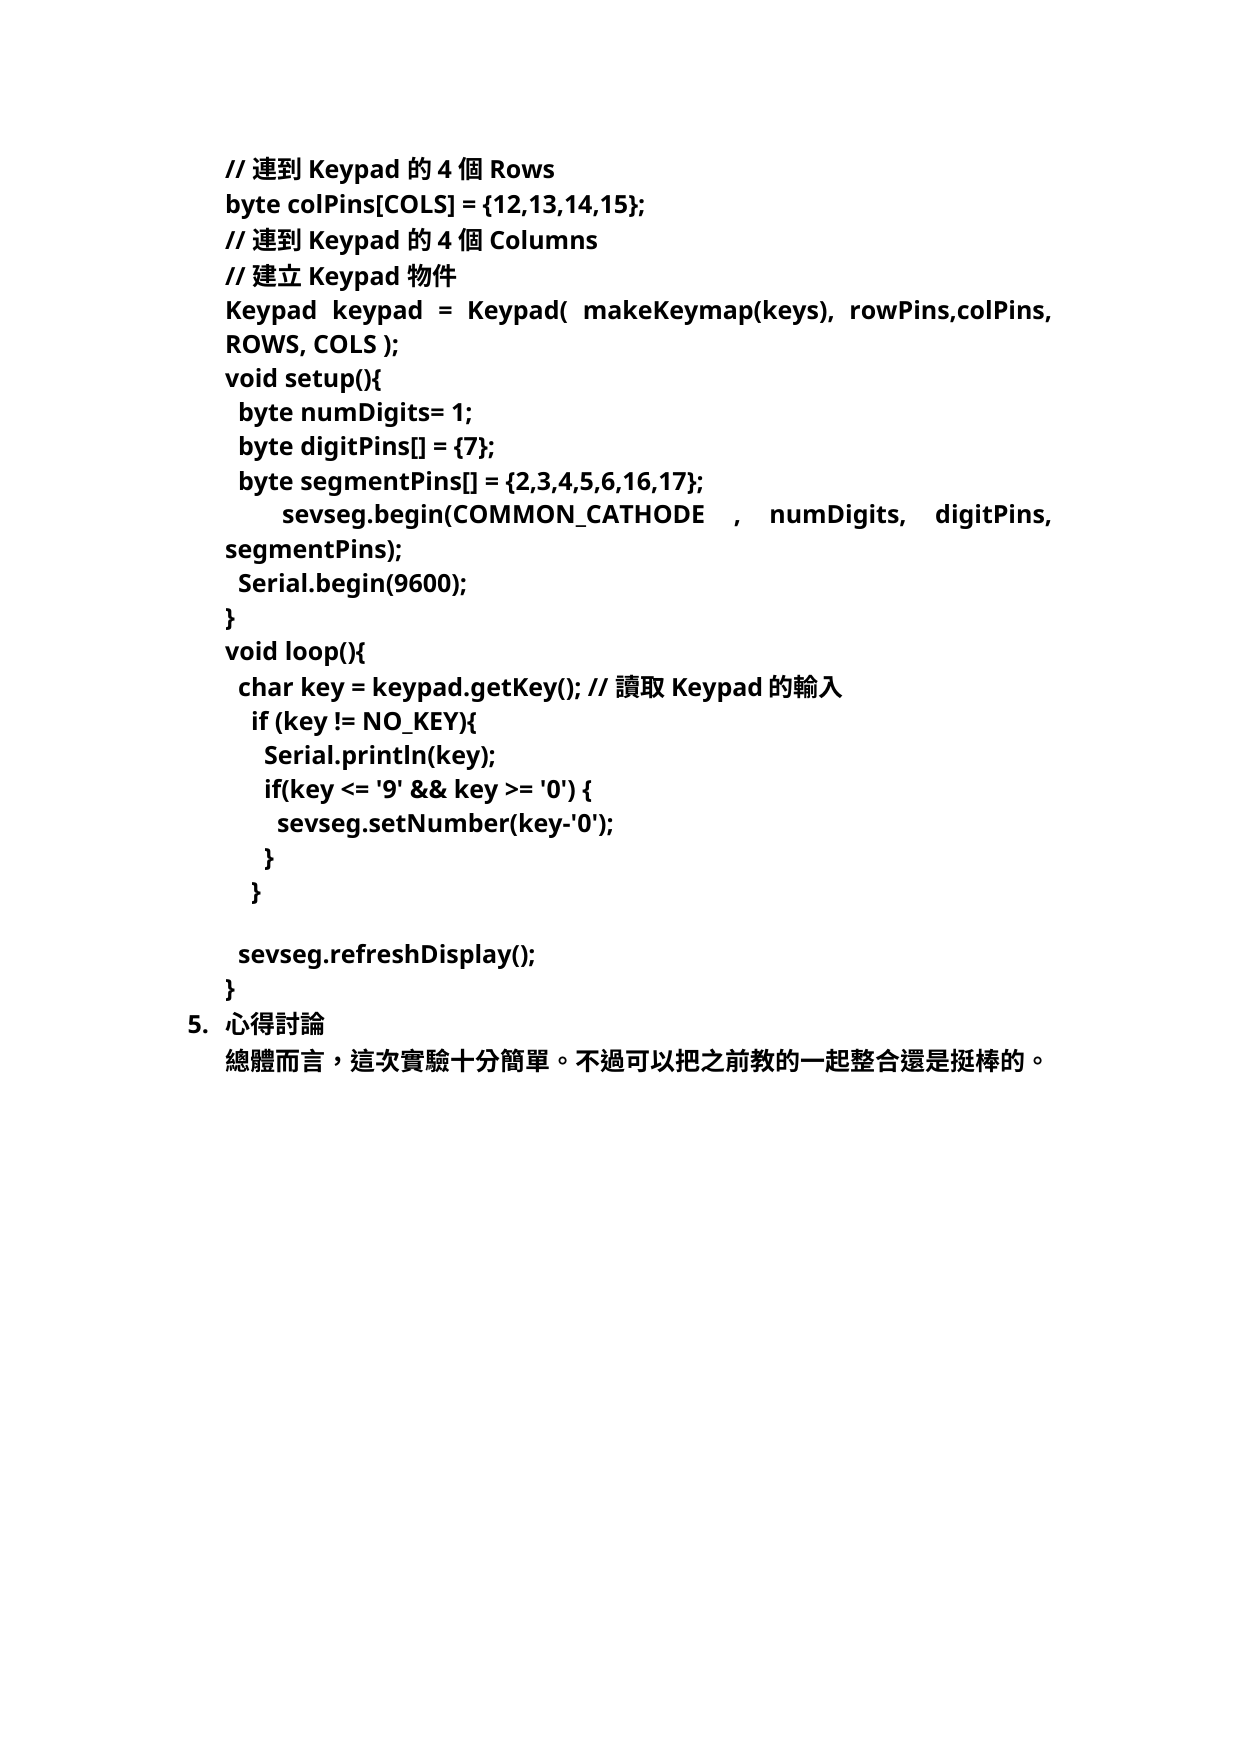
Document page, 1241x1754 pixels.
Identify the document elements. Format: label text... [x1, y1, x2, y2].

text byte colPins[COLS] = {12,13,14,15}; [225, 186, 1053, 220]
text byte segmentPins[] = {2,3,4,5,6,16,17}; [225, 463, 1053, 497]
text char key = keypad.getKey(); // 讀取 Keypad的輸入 [225, 667, 1053, 704]
text if (key != NO_KEY){ [225, 704, 1053, 738]
text // 連到 Keypad 的 4 個 Columns [225, 220, 1053, 257]
text Serial.println(key); [225, 738, 1053, 772]
text sevseg.refreshDisplay(); [225, 937, 1053, 971]
text if(key <= '9' && key >= '0') { [225, 772, 1053, 806]
text } [225, 840, 1053, 874]
text // 建立 Keypad 物件 [225, 257, 1053, 293]
text } [225, 599, 1053, 633]
text byte digitPins[] = {7}; [225, 429, 1053, 463]
text void loop(){ [225, 633, 1053, 667]
text 總體而言，這次實驗十分簡單。不過可以把之前教的一起整合還是挺棒的。 [225, 1041, 1053, 1077]
text } [225, 971, 1053, 1005]
text Serial.begin(9600); [225, 565, 1053, 599]
text Keypad keypad = Keypad( makeKeymap(keys), rowPins,colPins, ROWS, COLS ); [225, 293, 1053, 361]
text // 連到 Keypad 的 4 個 Rows [225, 150, 1053, 186]
list 心得討論 [187, 1005, 1053, 1041]
text byte numDigits= 1; [225, 395, 1053, 429]
text } [225, 874, 1053, 908]
text void setup(){ [225, 361, 1053, 395]
text sevseg.setNumber(key-'0'); [225, 806, 1053, 840]
text sevseg.begin(COMMON_CATHODE , numDigits, digitPins, segmentPins); [225, 497, 1053, 565]
